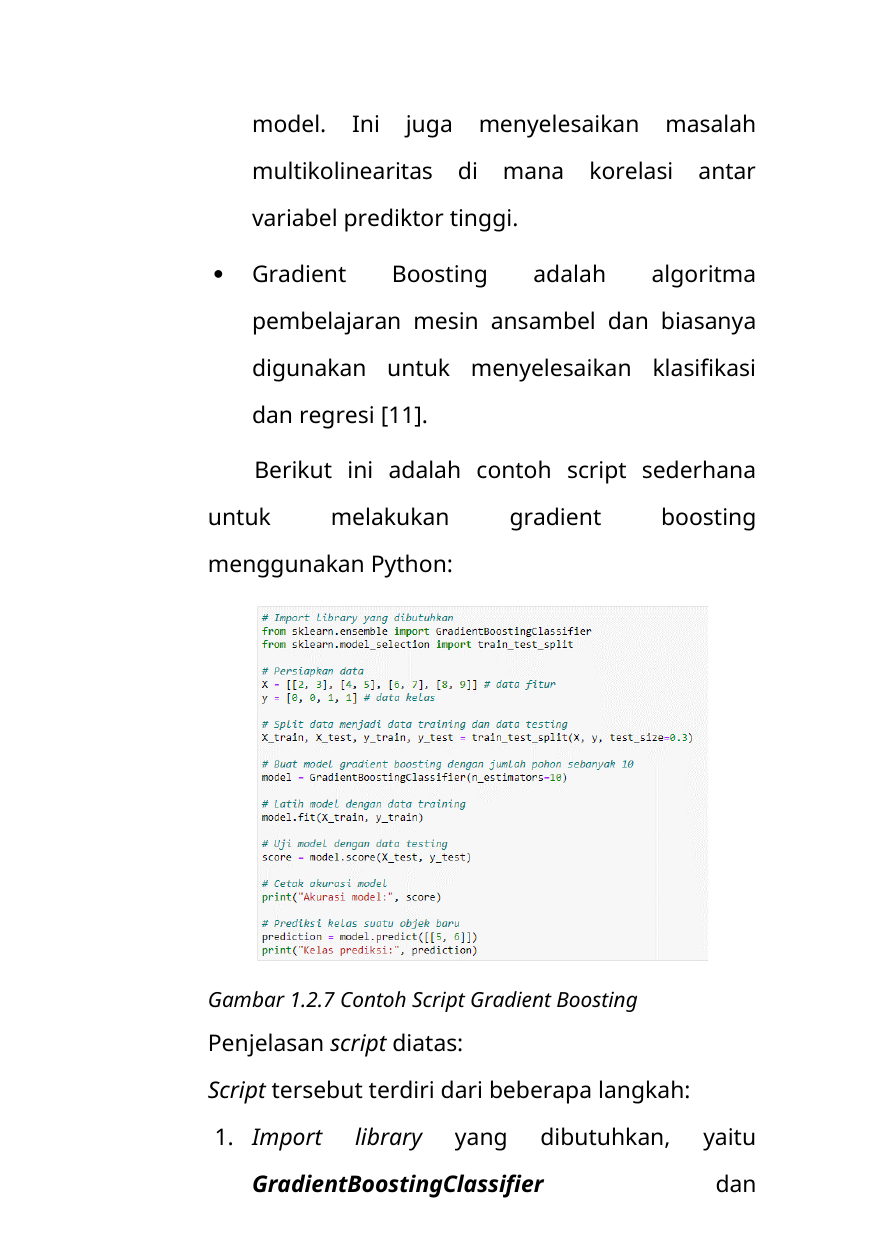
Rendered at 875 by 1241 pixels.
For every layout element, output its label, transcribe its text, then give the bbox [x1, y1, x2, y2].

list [214, 108, 756, 233]
text Berikut ini adalah contoh script sederhana untuk melakukan gradient boosting menggunakan Python: [208, 454, 756, 579]
list Gradient Boosting adalah algoritma pembelajaran mesin ansambel dan biasanya digunakan untuk menyelesaikan klasifikasi dan regresi [11]. [214, 258, 756, 430]
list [214, 1121, 756, 1199]
text Gambar 1.2.7 Contoh Script Gradient Boosting [208, 985, 756, 1013]
text Penjelasan script diatas: [208, 1027, 756, 1059]
text Script tersebut terdiri dari beberapa langkah: [208, 1074, 756, 1106]
picture [254, 603, 709, 961]
